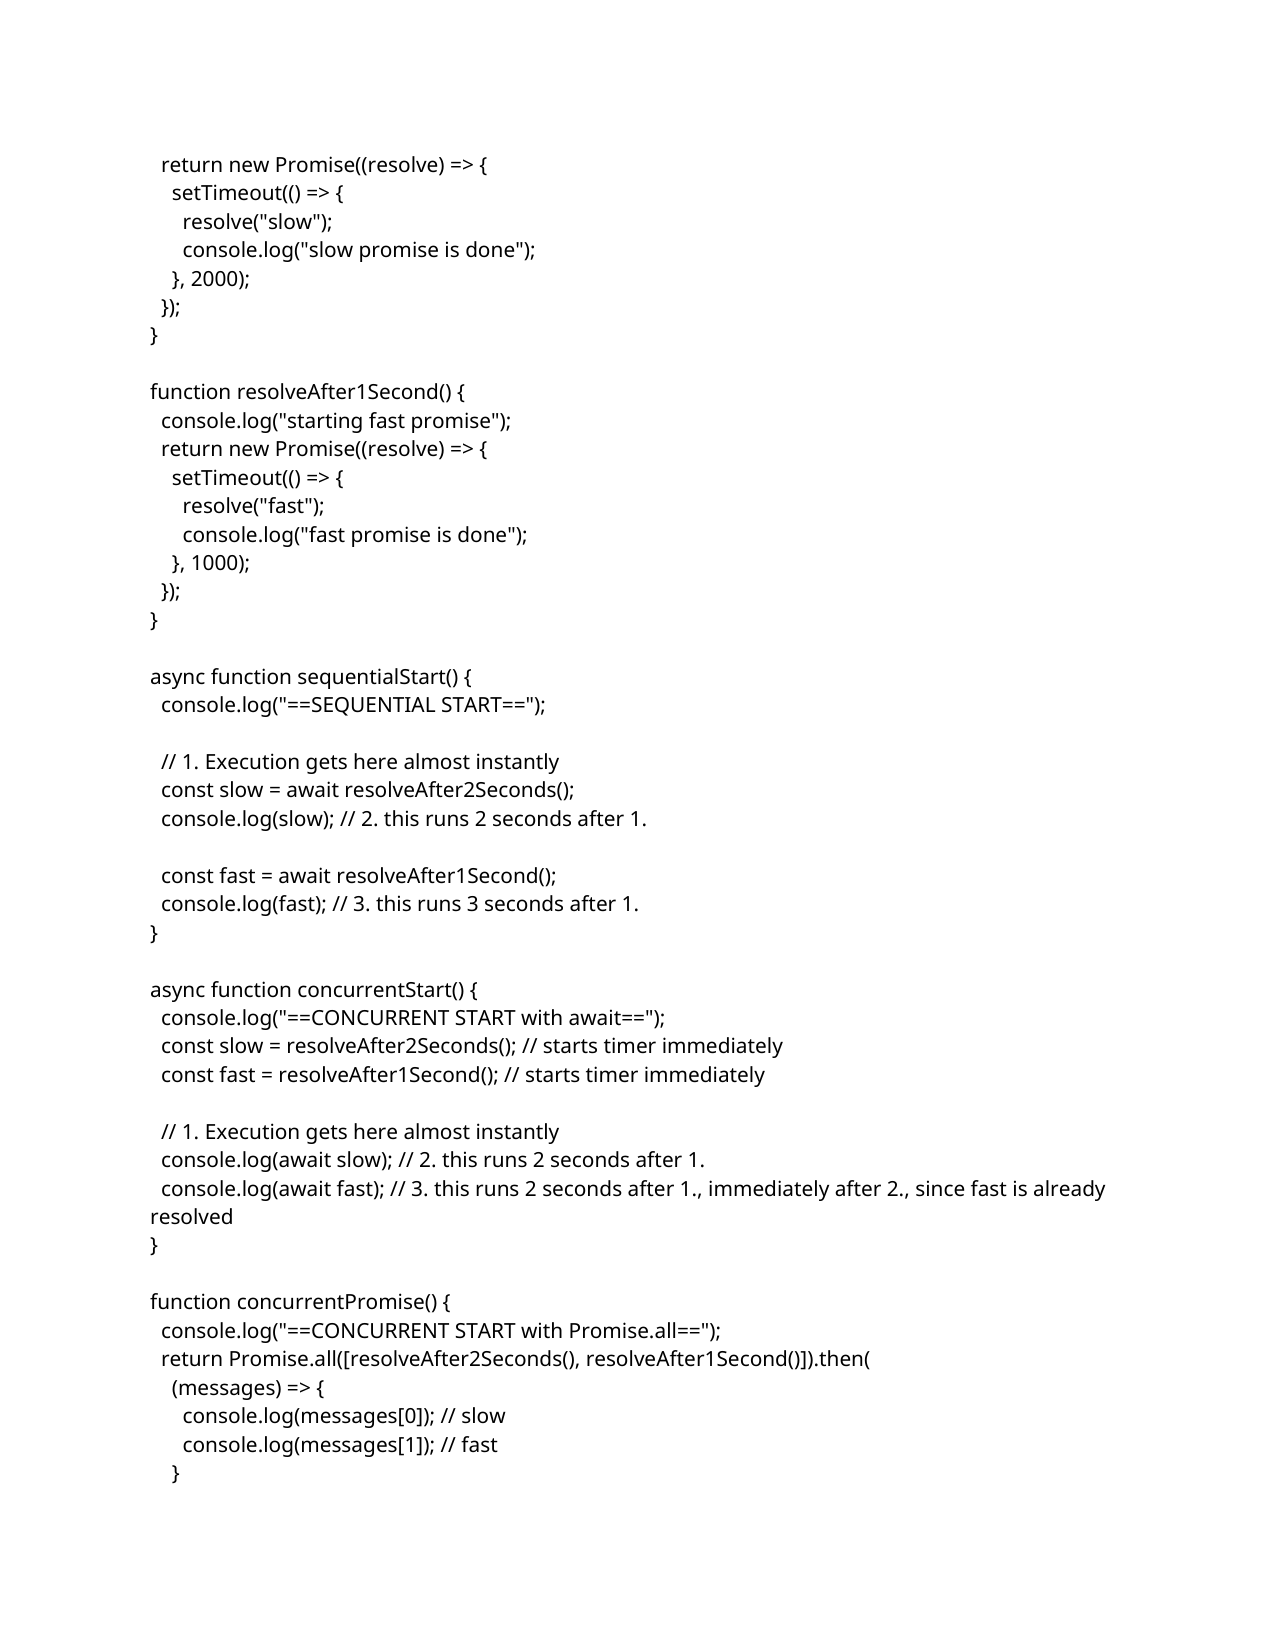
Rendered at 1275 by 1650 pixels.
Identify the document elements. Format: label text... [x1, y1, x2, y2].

text const slow = resolveAfter2Seconds(); // starts timer immediately [150, 1032, 1125, 1060]
text console.log(messages[0]); // slow [150, 1401, 1125, 1430]
text console.log("==SEQUENTIAL START=="); [150, 690, 1125, 719]
text console.log(messages[1]); // fast [150, 1430, 1125, 1458]
text return new Promise((resolve) => { [150, 150, 1125, 178]
text function concurrentPromise() { [150, 1287, 1125, 1316]
text function resolveAfter1Second() { [150, 377, 1125, 406]
text resolve("slow"); [150, 207, 1125, 235]
text console.log("fast promise is done"); [150, 520, 1125, 548]
text console.log(fast); // 3. this runs 3 seconds after 1. [150, 889, 1125, 918]
text } [150, 1231, 1125, 1259]
text setTimeout(() => { [150, 463, 1125, 491]
text console.log("starting fast promise"); [150, 406, 1125, 434]
text const slow = await resolveAfter2Seconds(); [150, 776, 1125, 804]
text } [150, 605, 1125, 633]
text // 1. Execution gets here almost instantly [150, 747, 1125, 776]
text const fast = resolveAfter1Second(); // starts timer immediately [150, 1060, 1125, 1088]
text console.log(await slow); // 2. this runs 2 seconds after 1. [150, 1145, 1125, 1174]
text }); [150, 577, 1125, 605]
text console.log(await fast); // 3. this runs 2 seconds after 1., immediately after 2., since fast is already resolved [150, 1174, 1125, 1231]
text async function concurrentStart() { [150, 975, 1125, 1003]
text }); [150, 292, 1125, 321]
text resolve("fast"); [150, 491, 1125, 520]
text return new Promise((resolve) => { [150, 434, 1125, 463]
text console.log(slow); // 2. this runs 2 seconds after 1. [150, 804, 1125, 832]
text setTimeout(() => { [150, 178, 1125, 207]
text console.log("slow promise is done"); [150, 235, 1125, 264]
text console.log("==CONCURRENT START with Promise.all=="); [150, 1316, 1125, 1344]
text } [150, 321, 1125, 349]
text } [150, 918, 1125, 946]
text (messages) => { [150, 1373, 1125, 1401]
text console.log("==CONCURRENT START with await=="); [150, 1003, 1125, 1032]
text // 1. Execution gets here almost instantly [150, 1117, 1125, 1145]
text async function sequentialStart() { [150, 662, 1125, 690]
text }, 2000); [150, 264, 1125, 292]
text return Promise.all([resolveAfter2Seconds(), resolveAfter1Second()]).then( [150, 1344, 1125, 1373]
text const fast = await resolveAfter1Second(); [150, 861, 1125, 889]
text } [150, 1458, 1125, 1487]
text }, 1000); [150, 548, 1125, 577]
